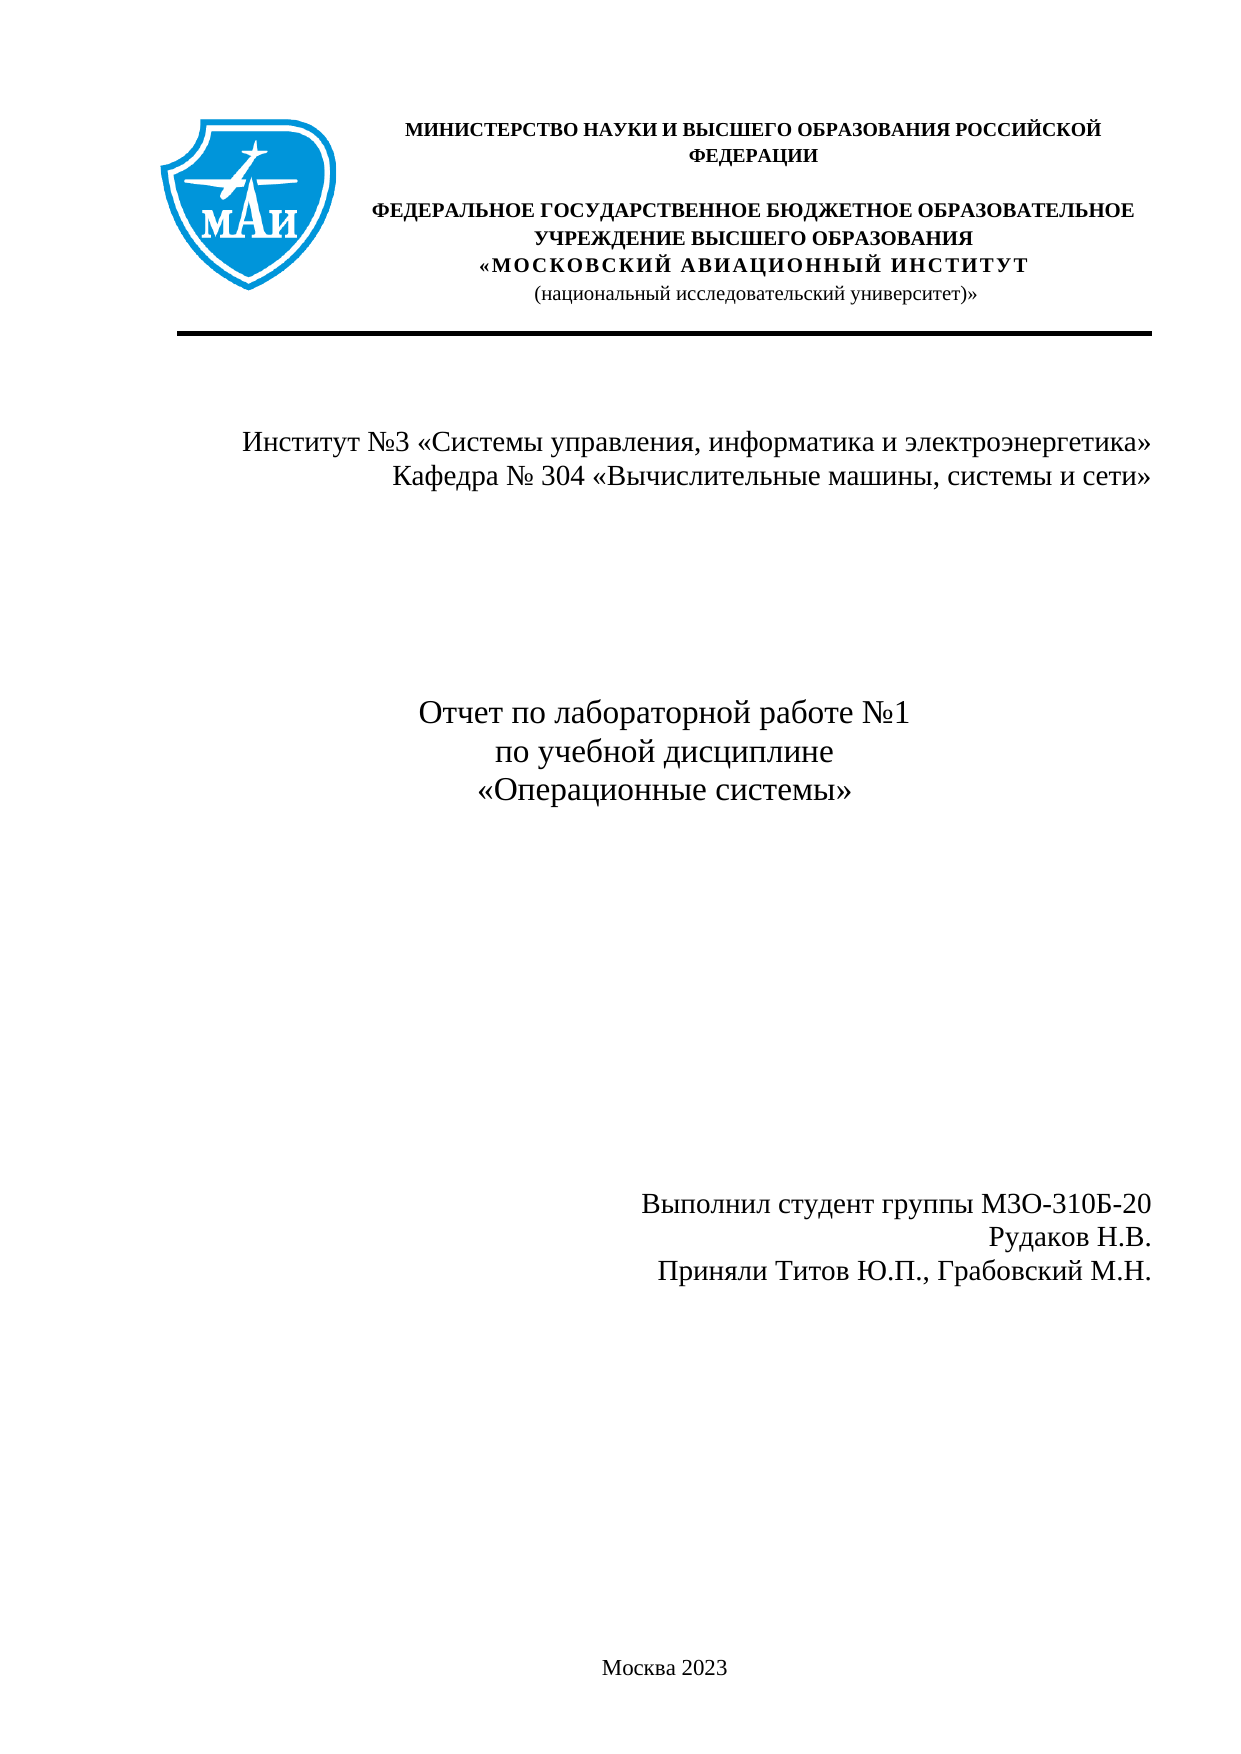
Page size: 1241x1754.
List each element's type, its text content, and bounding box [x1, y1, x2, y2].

text Выполнил студент группы М3О-310Б-20 Рудаков Н.В. [177, 1186, 1152, 1253]
text «МОСКОВСКИЙ АВИАЦИОННЫЙ ИНСТИТУТ [337, 253, 1152, 277]
text Отчет по лабораторной работе №1 [177, 692, 1152, 731]
text УЧРЕЖДЕНИЕ ВЫСШЕГО ОБРАЗОВАНИЯ [337, 226, 1152, 250]
text Кафедра № 304 «Вычислительные машины, системы и сети» [177, 458, 1152, 491]
text ФЕДЕРАЛЬНОЕ ГОСУДАРСТВЕННОЕ БЮДЖЕТНОЕ ОБРАЗОВАТЕЛЬНОЕ [337, 198, 1152, 222]
picture [168, 126, 329, 283]
text Приняли Титов Ю.П., Грабовский М.Н. [177, 1253, 1152, 1287]
picture [158, 117, 337, 292]
text Институт №3 «Системы управления, информатика и электроэнергетика» [177, 424, 1152, 458]
text (национальный исследовательский университет)» [177, 281, 1152, 305]
text «Операционные системы» [177, 769, 1152, 807]
text по учебной дисциплине [177, 731, 1152, 769]
text МИНИСТЕРСТВО науки и высшего ОБРАЗОВАНИЯ РОссИЙСКОЙ ФЕДЕРАЦИИ [337, 118, 1152, 167]
